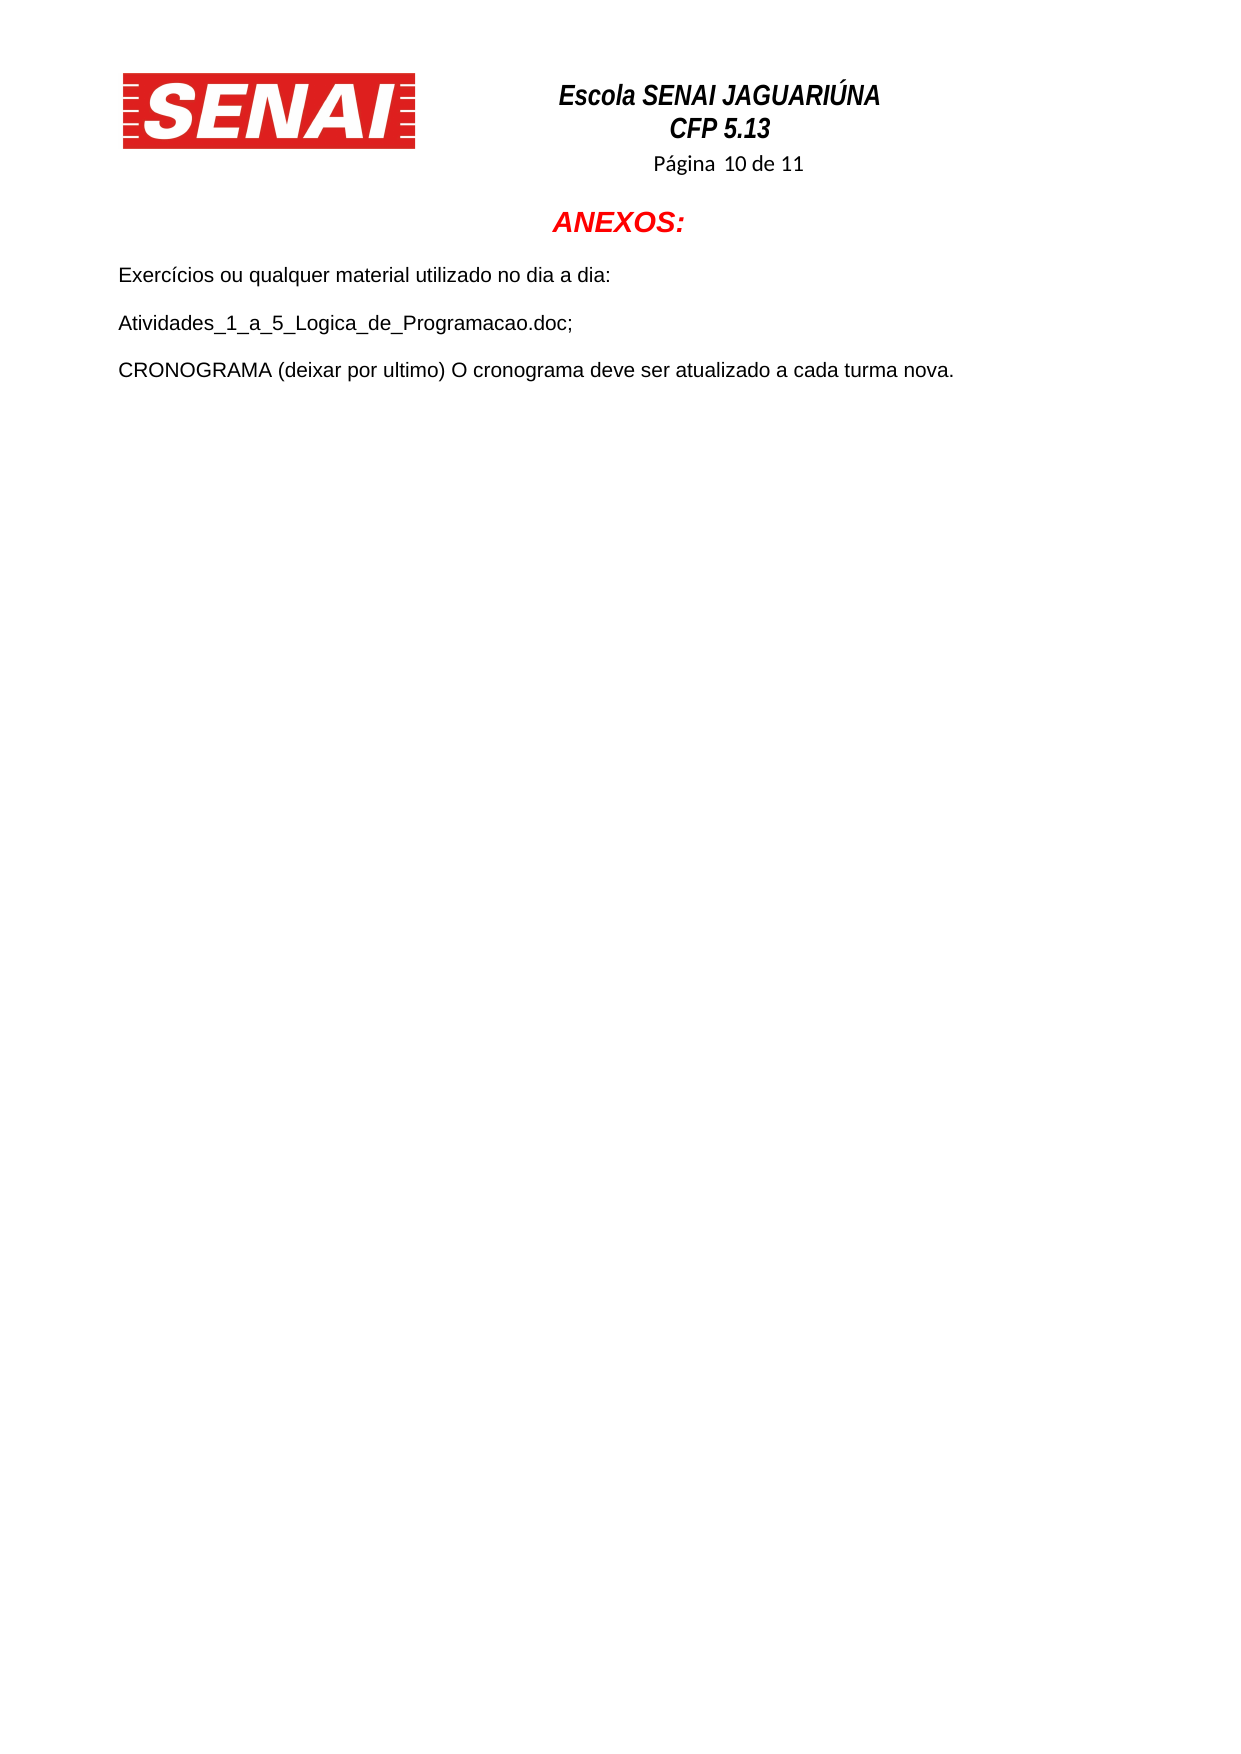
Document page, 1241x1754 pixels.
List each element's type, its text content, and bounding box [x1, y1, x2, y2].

list ANEXOS: [118, 205, 1122, 238]
picture [118, 73, 415, 149]
list Atividades_1_a_5_Logica_de_Programacao.doc; [118, 310, 1122, 334]
list CRONOGRAMA (deixar por ultimo) O cronograma deve ser atualizado a cada turma nova. [118, 358, 1122, 382]
list Exercícios ou qualquer material utilizado no dia a dia: [118, 262, 1122, 286]
